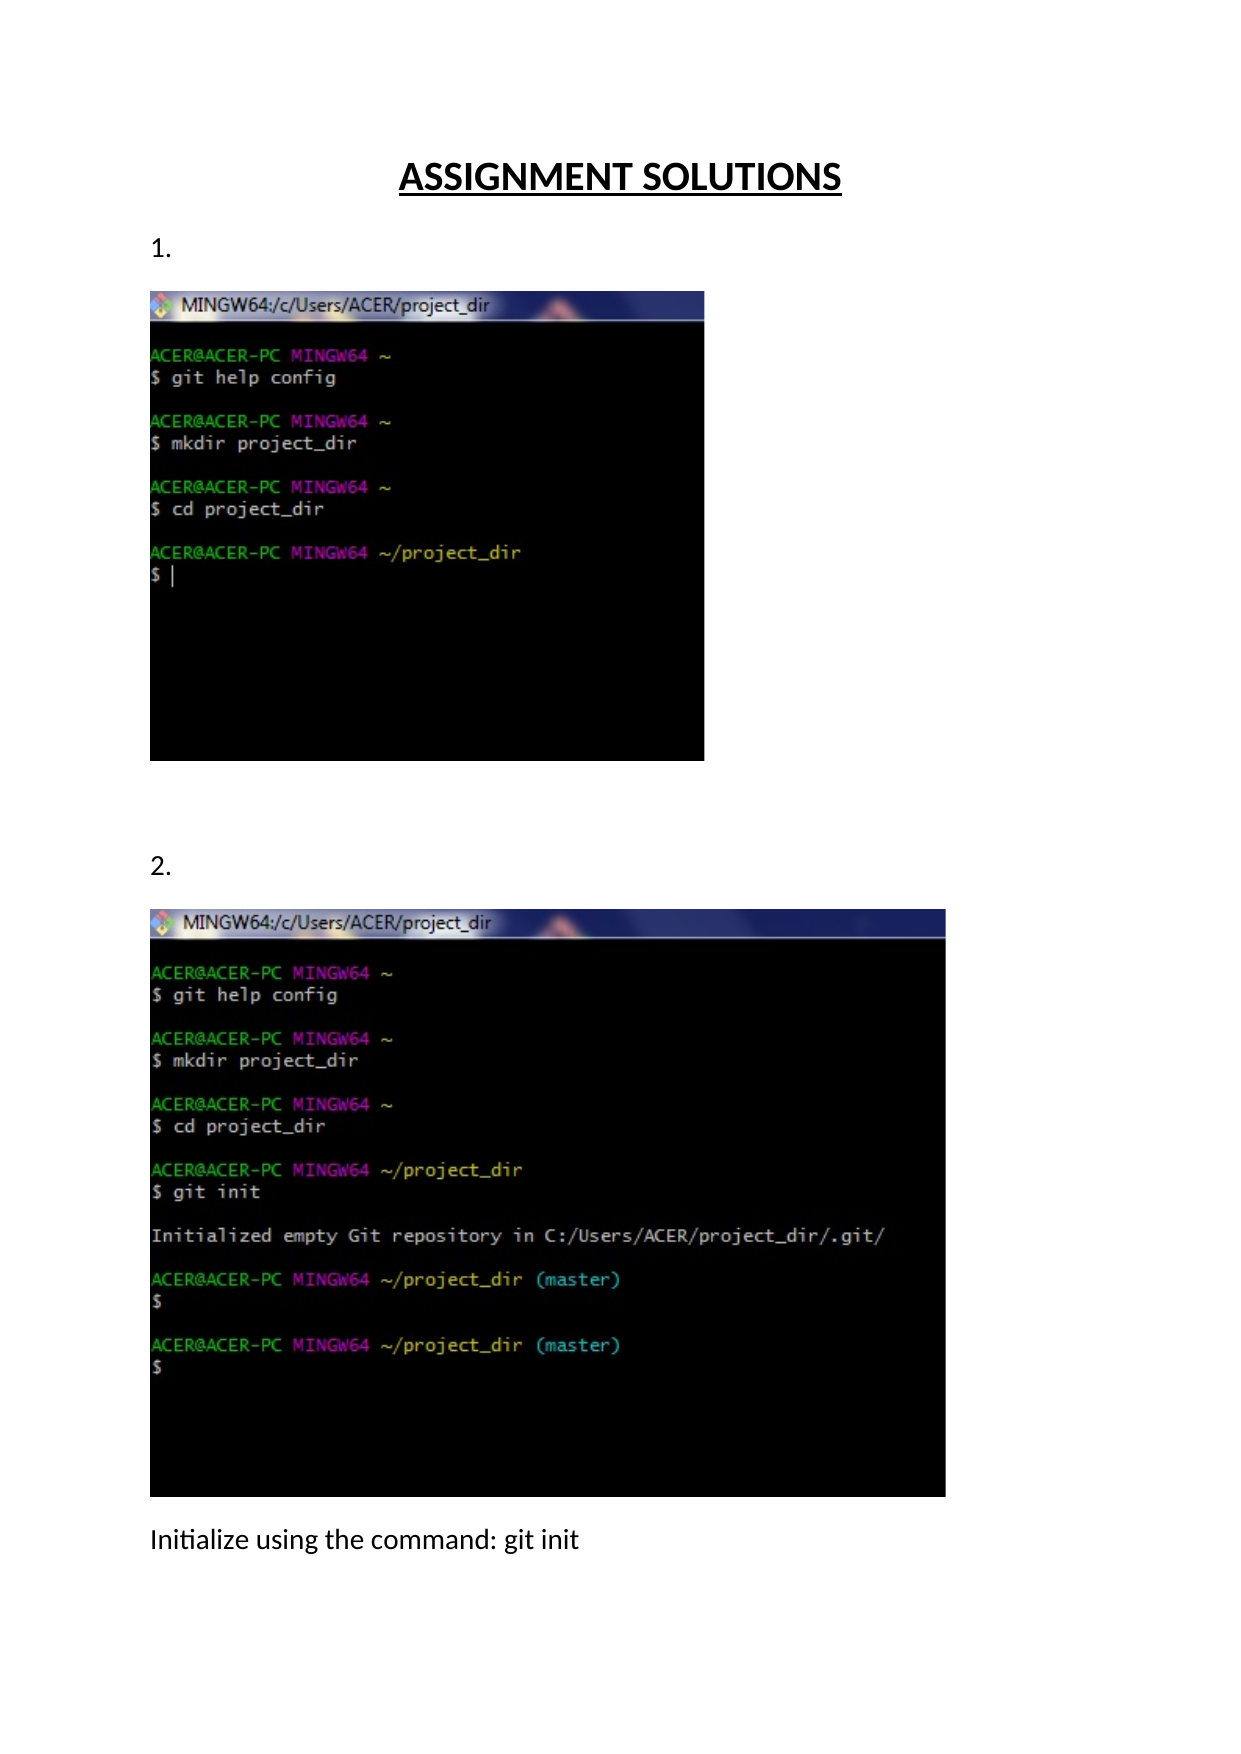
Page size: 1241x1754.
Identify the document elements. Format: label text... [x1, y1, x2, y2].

text Initialize using the command: git init [150, 1521, 1090, 1557]
picture [150, 291, 705, 761]
text 2. [150, 847, 1090, 883]
text 1. [150, 229, 1090, 265]
picture [150, 909, 946, 1497]
text ASSIGNMENT SOLUTIONS [150, 150, 1090, 201]
